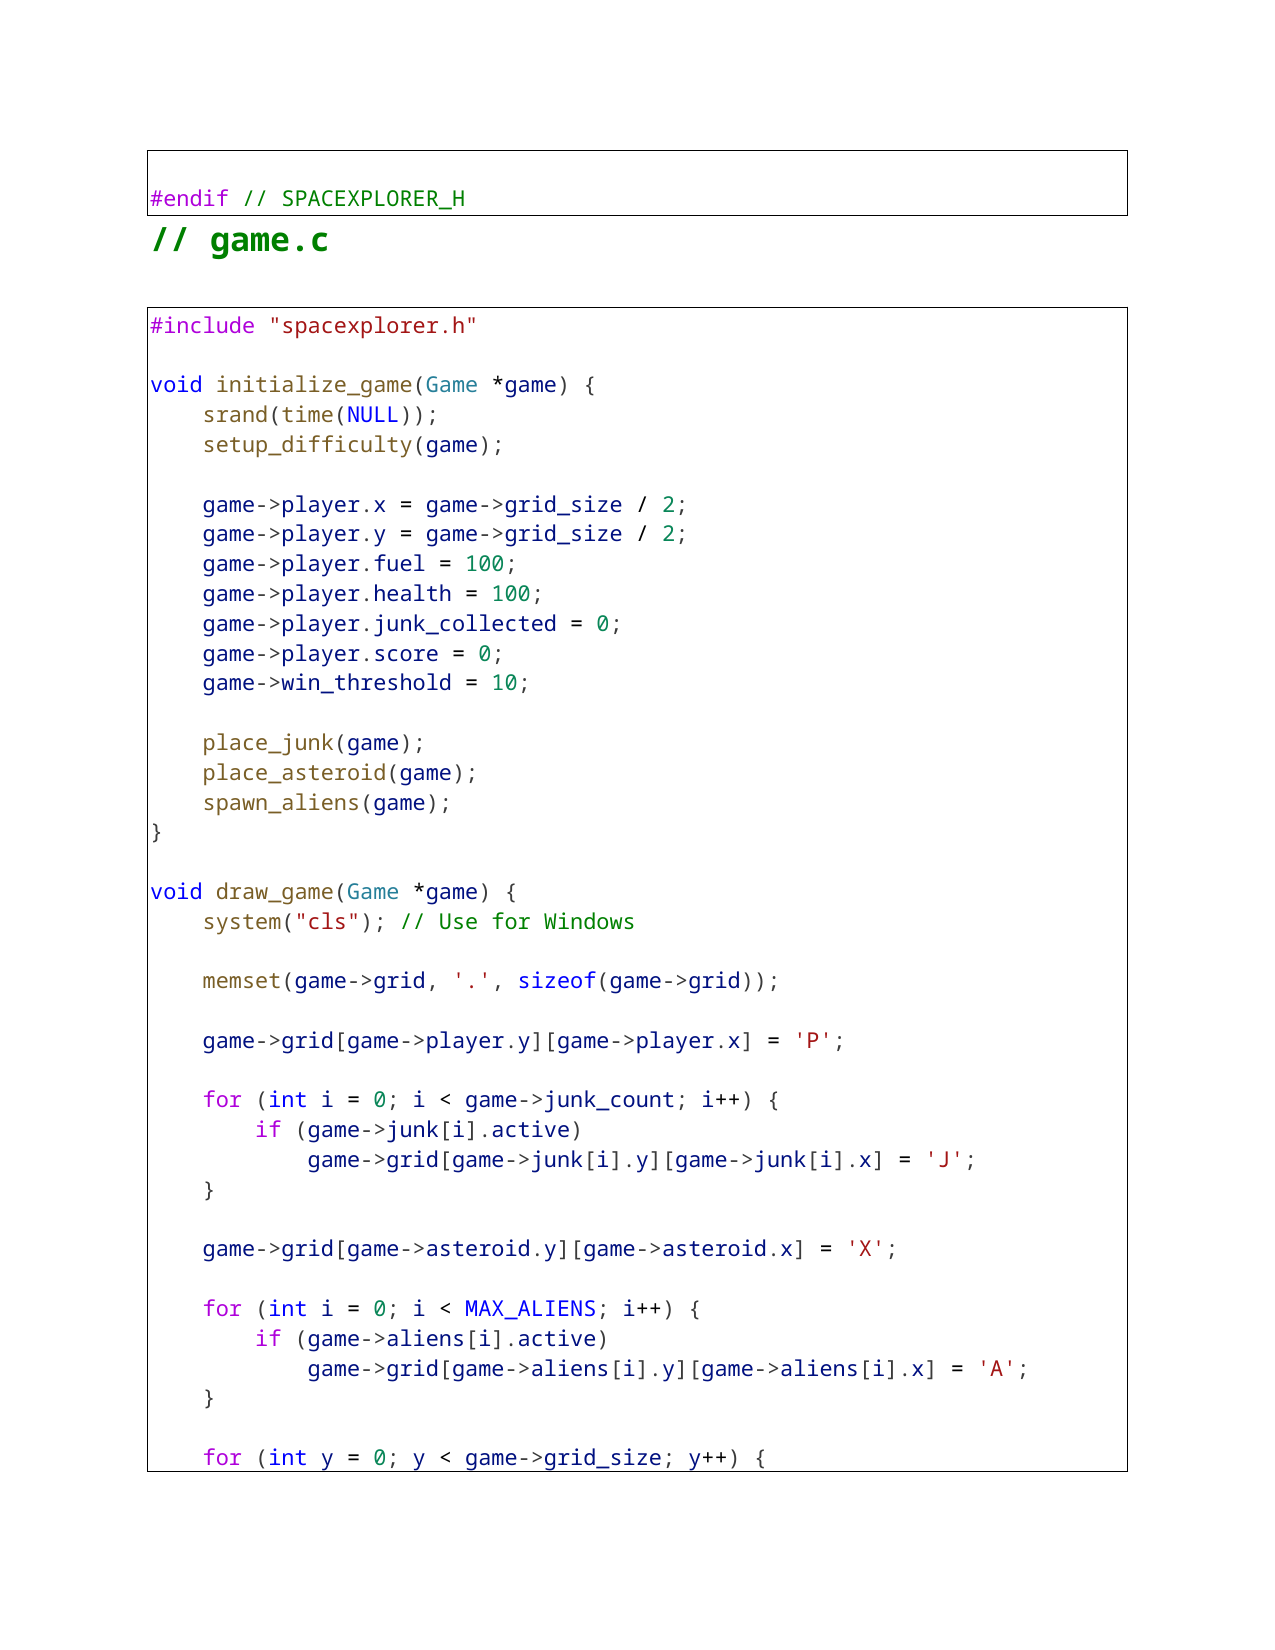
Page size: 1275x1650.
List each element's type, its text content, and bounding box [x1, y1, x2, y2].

text memset(game->grid, '.', sizeof(game->grid)); [150, 965, 1125, 995]
text game->player.y = game->grid_size / 2; [150, 518, 1125, 548]
text for (int i = 0; i < MAX_ALIENS; i++) { [150, 1293, 1125, 1323]
text // game.c [150, 216, 1125, 261]
text #include "spacexplorer.h" [148, 308, 1127, 339]
text for (int y = 0; y < game->grid_size; y++) { [150, 1442, 1125, 1471]
text } [150, 816, 1125, 846]
text void initialize_game(Game *game) { [150, 369, 1125, 399]
text #endif // SPACEXPLORER_H [148, 180, 1127, 215]
text game->grid[game->player.y][game->player.x] = 'P'; [150, 1025, 1125, 1054]
text game->player.junk_collected = 0; [150, 608, 1125, 637]
text if (game->junk[i].active) [150, 1114, 1125, 1144]
text void draw_game(Game *game) { [150, 876, 1125, 906]
text setup_difficulty(game); [150, 429, 1125, 459]
text place_asteroid(game); [150, 757, 1125, 786]
text game->win_threshold = 10; [150, 667, 1125, 697]
text spawn_aliens(game); [150, 786, 1125, 816]
text game->player.health = 100; [150, 578, 1125, 608]
text place_junk(game); [150, 727, 1125, 757]
text for (int i = 0; i < game->junk_count; i++) { [150, 1084, 1125, 1114]
text system("cls"); // Use for Windows [150, 906, 1125, 935]
text if (game->aliens[i].active) [150, 1323, 1125, 1352]
text game->player.score = 0; [150, 637, 1125, 667]
text game->grid[game->asteroid.y][game->asteroid.x] = 'X'; [150, 1233, 1125, 1263]
text game->grid[game->aliens[i].y][game->aliens[i].x] = 'A'; [150, 1352, 1125, 1382]
text } [150, 1382, 1125, 1412]
text game->player.x = game->grid_size / 2; [150, 488, 1125, 518]
text srand(time(NULL)); [150, 399, 1125, 429]
text } [150, 1174, 1125, 1203]
text game->player.fuel = 100; [150, 548, 1125, 578]
text game->grid[game->junk[i].y][game->junk[i].x] = 'J'; [150, 1144, 1125, 1174]
